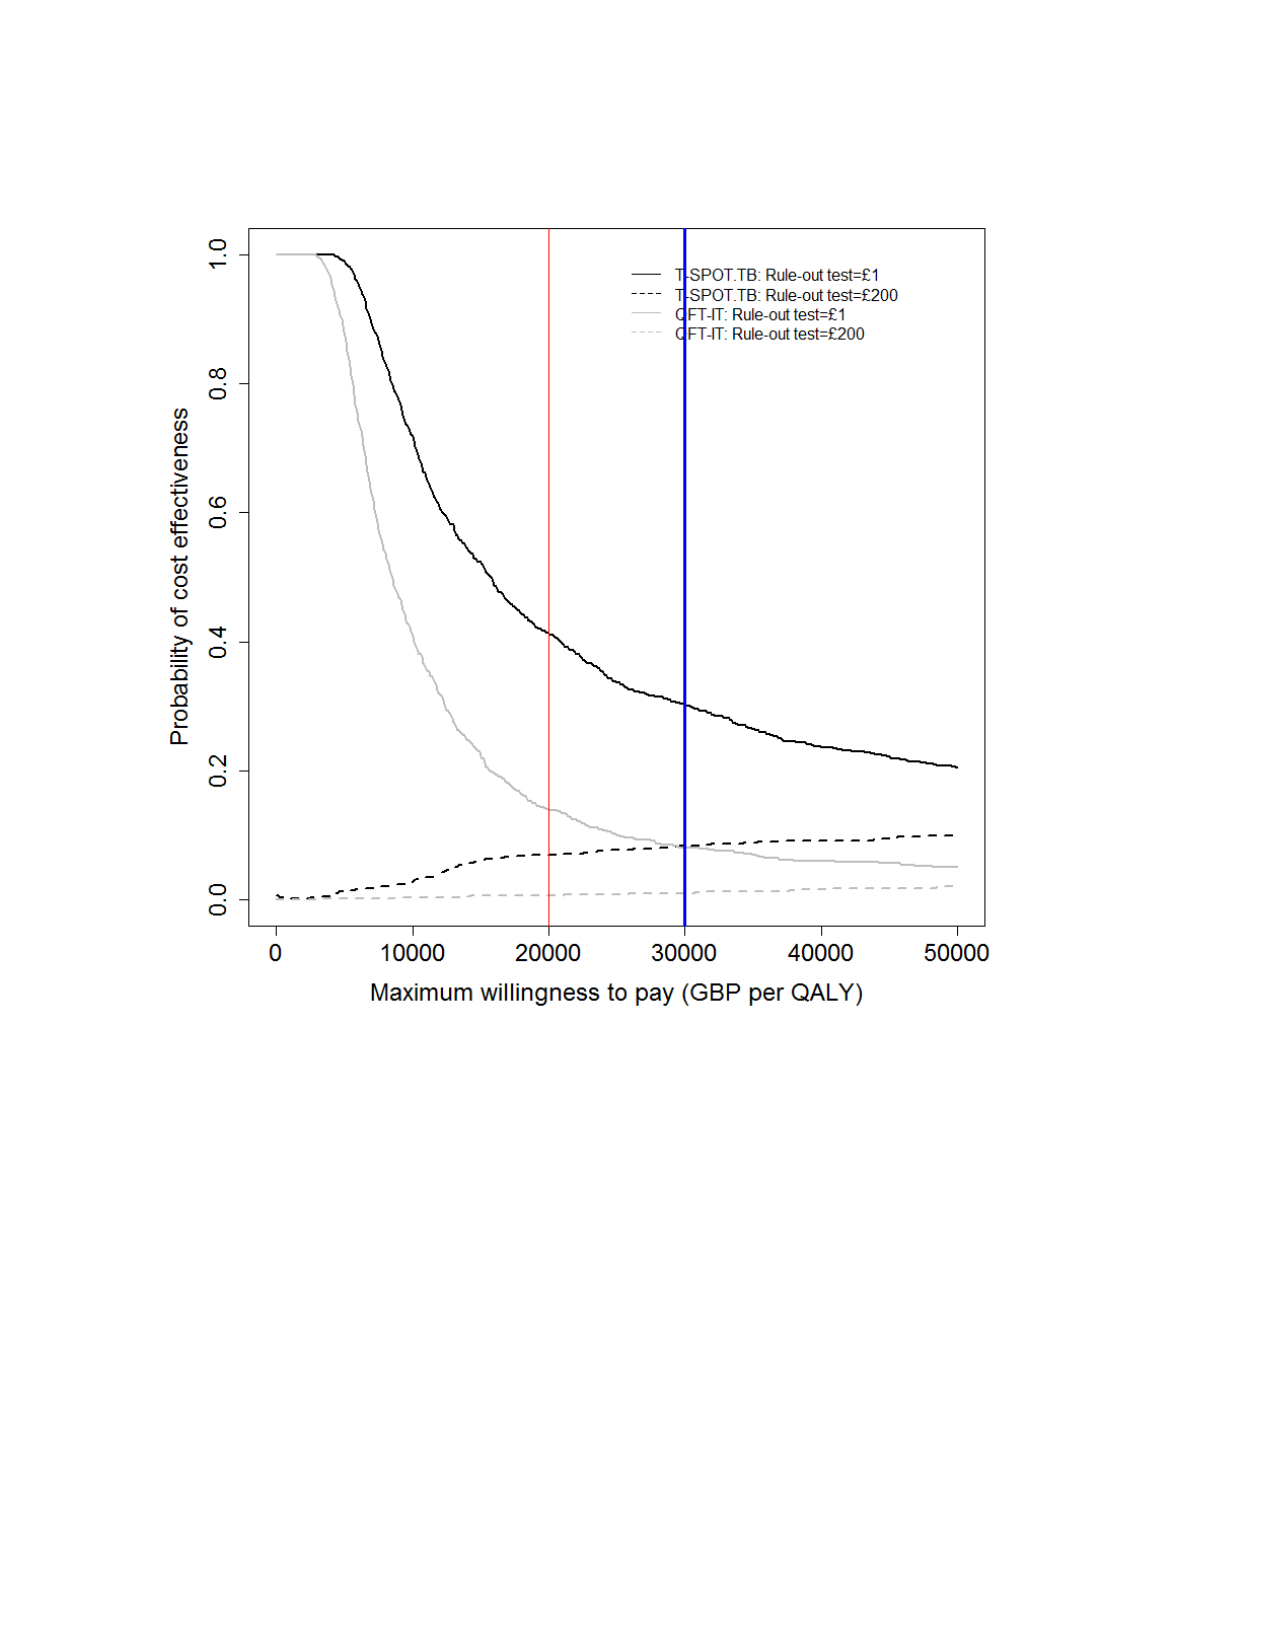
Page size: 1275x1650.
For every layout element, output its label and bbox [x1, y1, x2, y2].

picture [150, 150, 1025, 1025]
